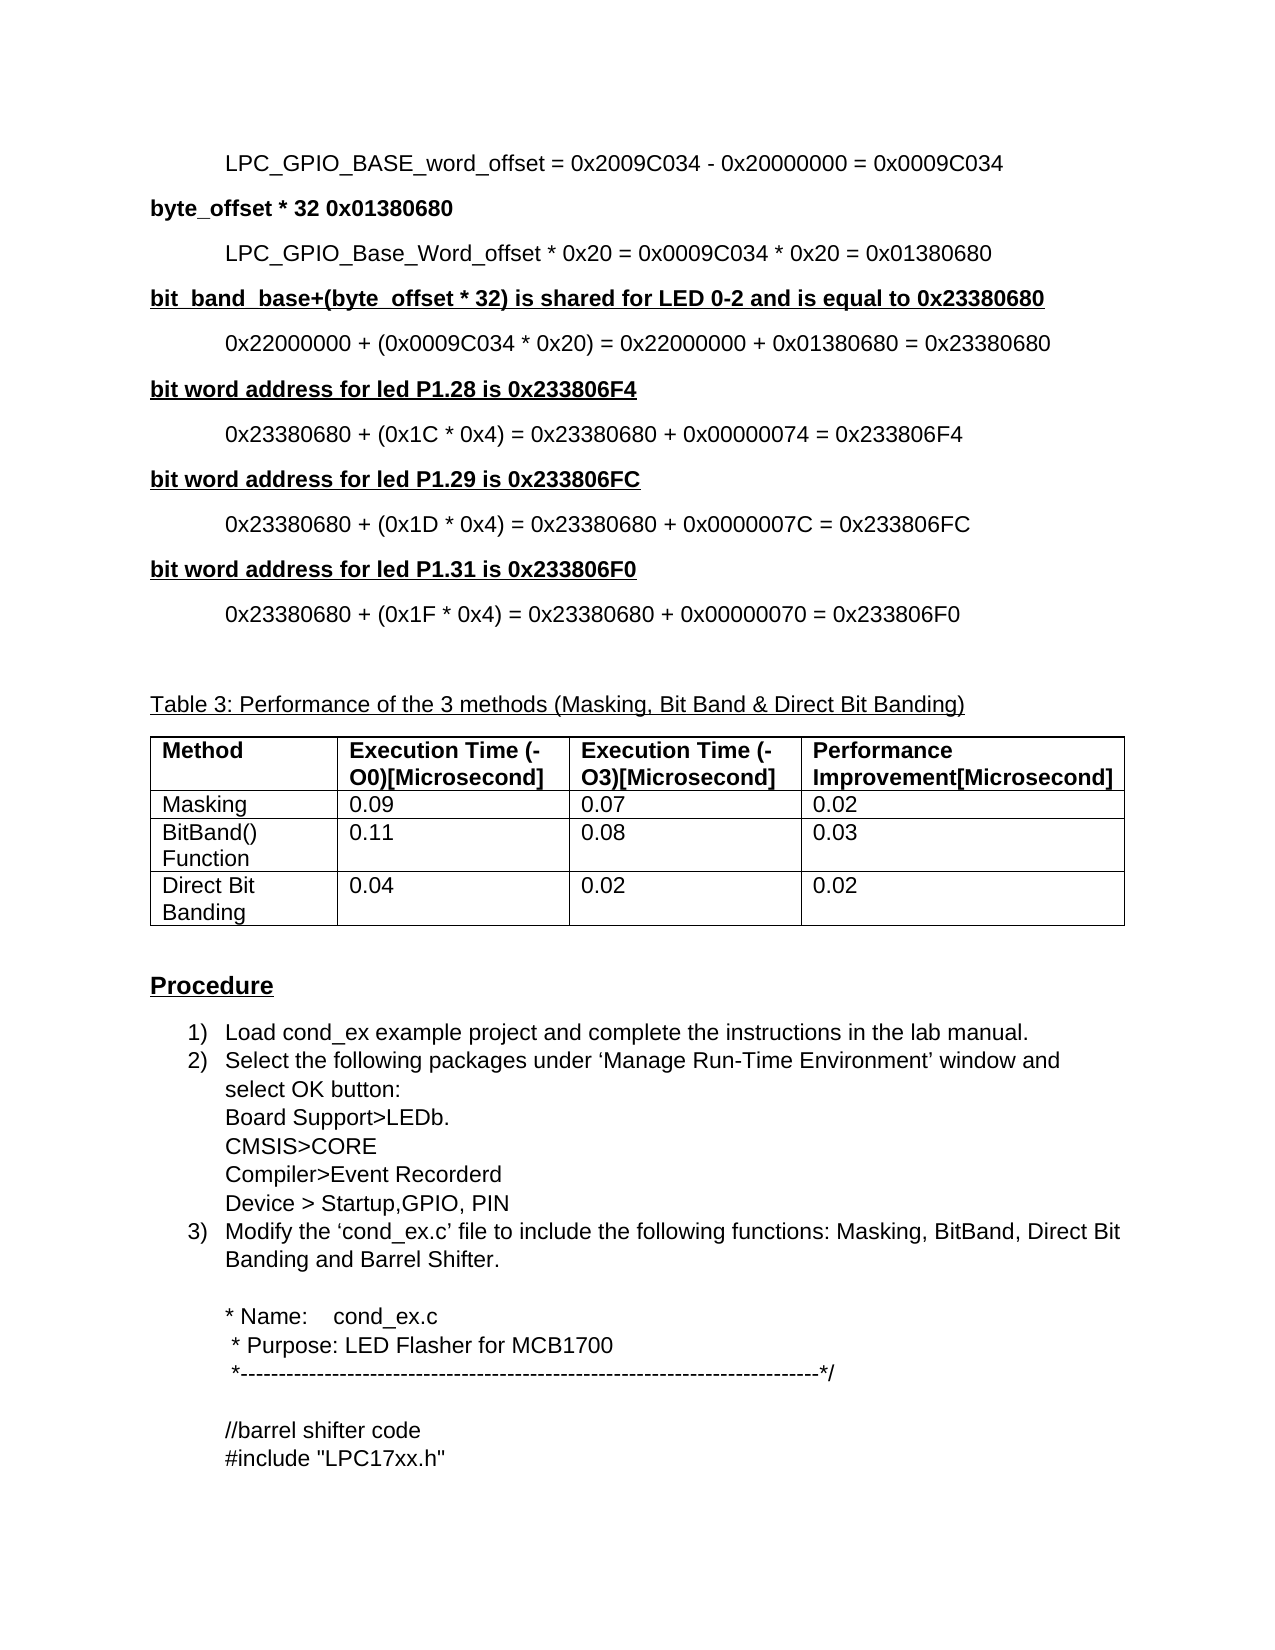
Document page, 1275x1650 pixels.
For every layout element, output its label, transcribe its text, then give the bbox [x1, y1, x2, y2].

table_cell 0.02 [570, 872, 801, 925]
table_cell 0.02 [802, 791, 1124, 817]
list #include "LPC17xx.h" [225, 1445, 1125, 1472]
text Table 3: Performance of the 3 methods (Masking, Bit Band & Direct Bit Banding) [150, 691, 1125, 718]
list Load cond_ex example project and complete the instructions in the lab manual. [187, 1019, 1125, 1045]
list CMSIS>CORE [225, 1133, 1125, 1159]
text LPC_GPIO_BASE_word_offset = 0x2009C034 - 0x20000000 = 0x0009C034 [150, 150, 1125, 176]
table_header Performance Improvement[Microsecond] [802, 738, 1124, 790]
text LPC_GPIO_Base_Word_offset * 0x20 = 0x0009C034 * 0x20 = 0x01380680 [150, 240, 1125, 267]
table_header Execution Time (- O0)[Microsecond] [338, 738, 569, 790]
text bit word address for led P1.29 is 0x233806FC [150, 466, 1125, 492]
table_cell BitBand() Function [151, 819, 337, 871]
list Device > Startup,GPIO, PIN [225, 1189, 1125, 1216]
list * Purpose: LED Flasher for MCB1700 [225, 1332, 1125, 1358]
text bit word address for led P1.31 is 0x233806F0 [150, 556, 1125, 582]
table_cell 0.09 [338, 791, 569, 817]
table_cell Masking [151, 791, 337, 817]
list Modify the ‘cond_ex.c’ file to include the following functions: Masking, BitBand, Direct Bit Banding and Barrel Shifter. [187, 1218, 1125, 1273]
table_header Method [151, 738, 337, 790]
table_cell 0.04 [338, 872, 569, 925]
text bit word address for led P1.28 is 0x233806F4 [150, 376, 1125, 402]
text 0x23380680 + (0x1D * 0x4) = 0x23380680 + 0x0000007C = 0x233806FC [150, 511, 1125, 537]
table_header Execution Time (- O3)[Microsecond] [570, 738, 801, 790]
text bit_band_base+(byte_offset * 32) is shared for LED 0-2 and is equal to 0x23380680 [150, 285, 1125, 312]
text 0x23380680 + (0x1C * 0x4) = 0x23380680 + 0x00000074 = 0x233806F4 [150, 421, 1125, 447]
list //barrel shifter code [225, 1417, 1125, 1443]
table_cell 0.03 [802, 819, 1124, 871]
text 0x23380680 + (0x1F * 0x4) = 0x23380680 + 0x00000070 = 0x233806F0 [150, 601, 1125, 627]
table_cell 0.11 [338, 819, 569, 871]
list Select the following packages under ‘Manage Run-Time Environment’ window and select OK button: [187, 1047, 1125, 1102]
table_cell 0.08 [570, 819, 801, 871]
table_cell Direct Bit Banding [151, 872, 337, 925]
table_cell 0.07 [570, 791, 801, 817]
list Compiler>Event Recorderd [225, 1161, 1125, 1187]
text byte_offset * 32 0x01380680 [150, 195, 1125, 221]
text 0x22000000 + (0x0009C034 * 0x20) = 0x22000000 + 0x01380680 = 0x23380680 [150, 330, 1125, 357]
table_cell 0.02 [802, 872, 1124, 925]
list * Name: cond_ex.c [225, 1303, 1125, 1329]
text Procedure [150, 971, 1125, 1000]
list *----------------------------------------------------------------------------*/ [225, 1360, 1125, 1386]
list Board Support>LEDb. [225, 1104, 1125, 1131]
